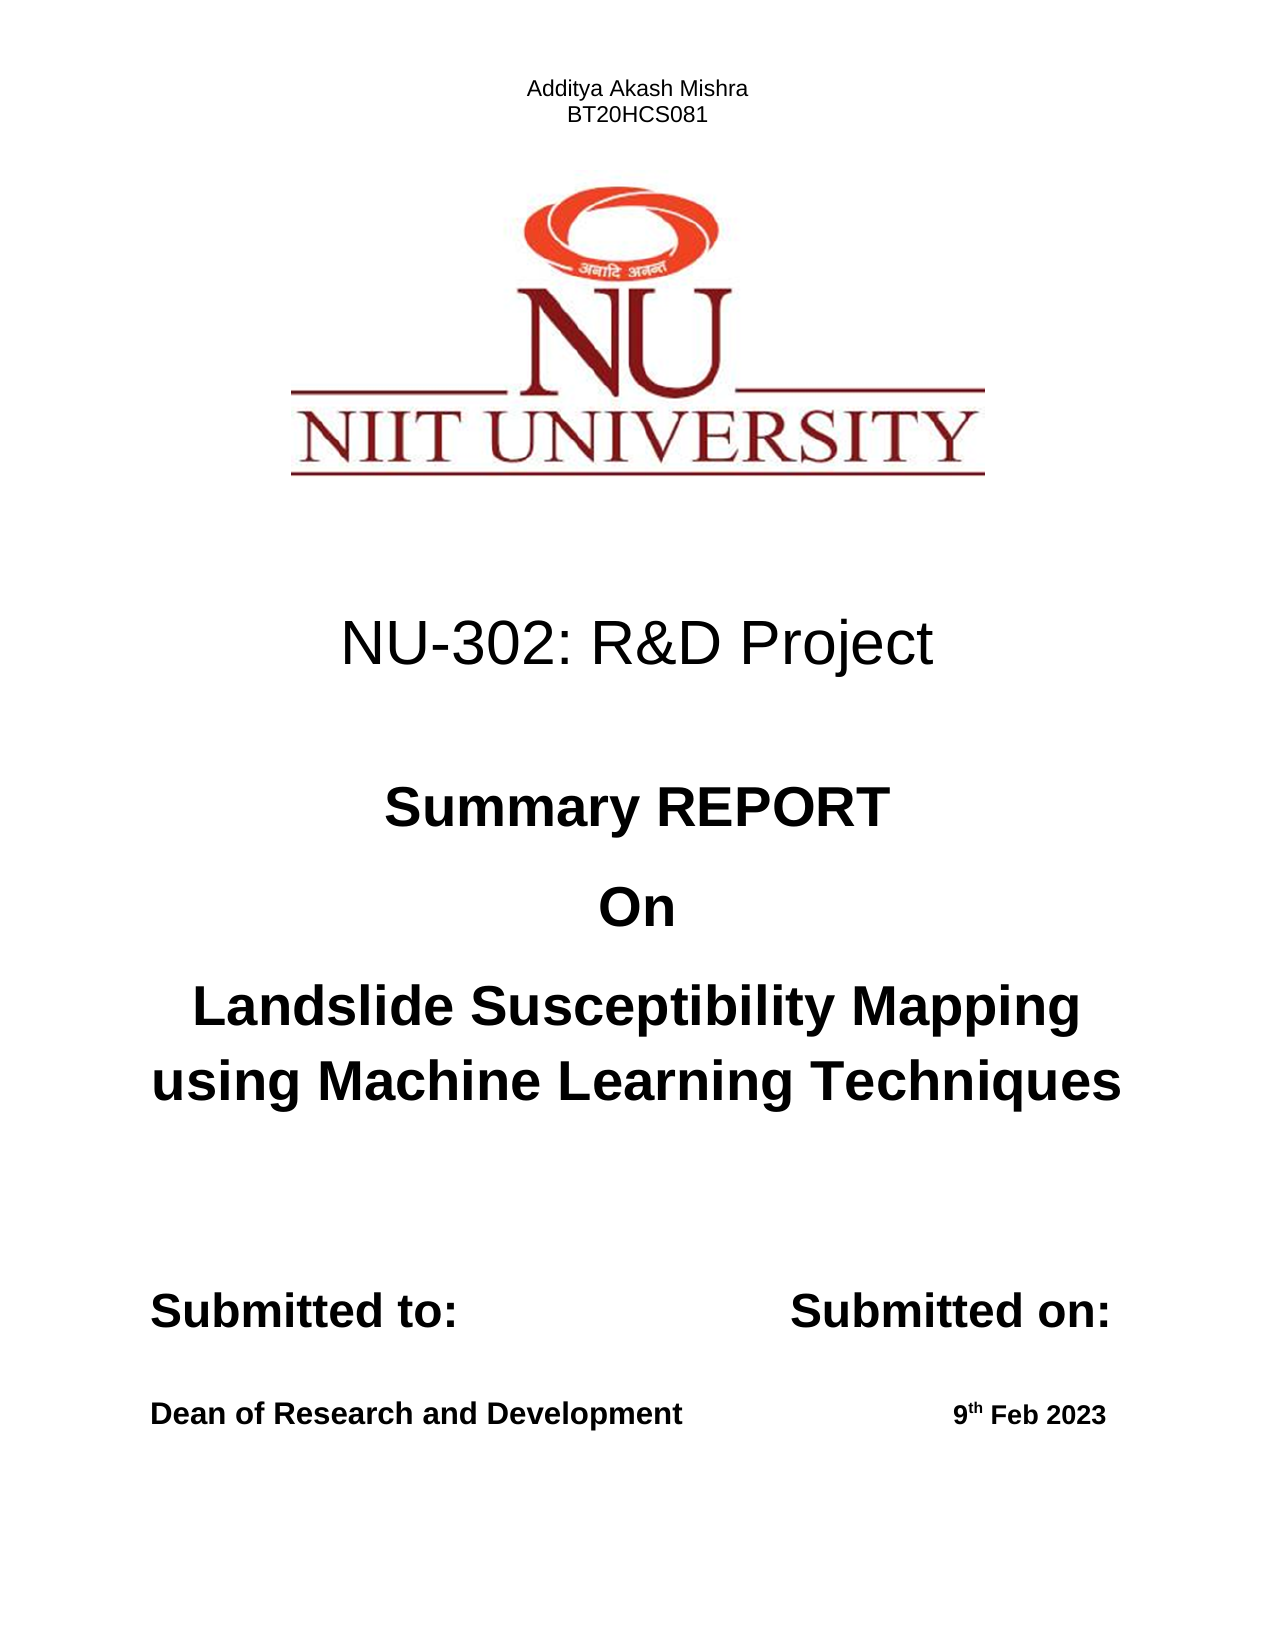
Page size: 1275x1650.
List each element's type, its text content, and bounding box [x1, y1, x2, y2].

text On [150, 873, 1125, 938]
picture [289, 168, 986, 512]
text Summary REPORT [150, 774, 1125, 839]
subtitle Submitted to: Submitted on: [150, 1282, 1125, 1337]
subtitle Dean of Research and Development 9th Feb 2023 [150, 1395, 1125, 1431]
text NU-302: R&D Project [150, 605, 1125, 677]
text Landslide Susceptibility Mapping using Machine Learning Techniques [150, 973, 1125, 1112]
